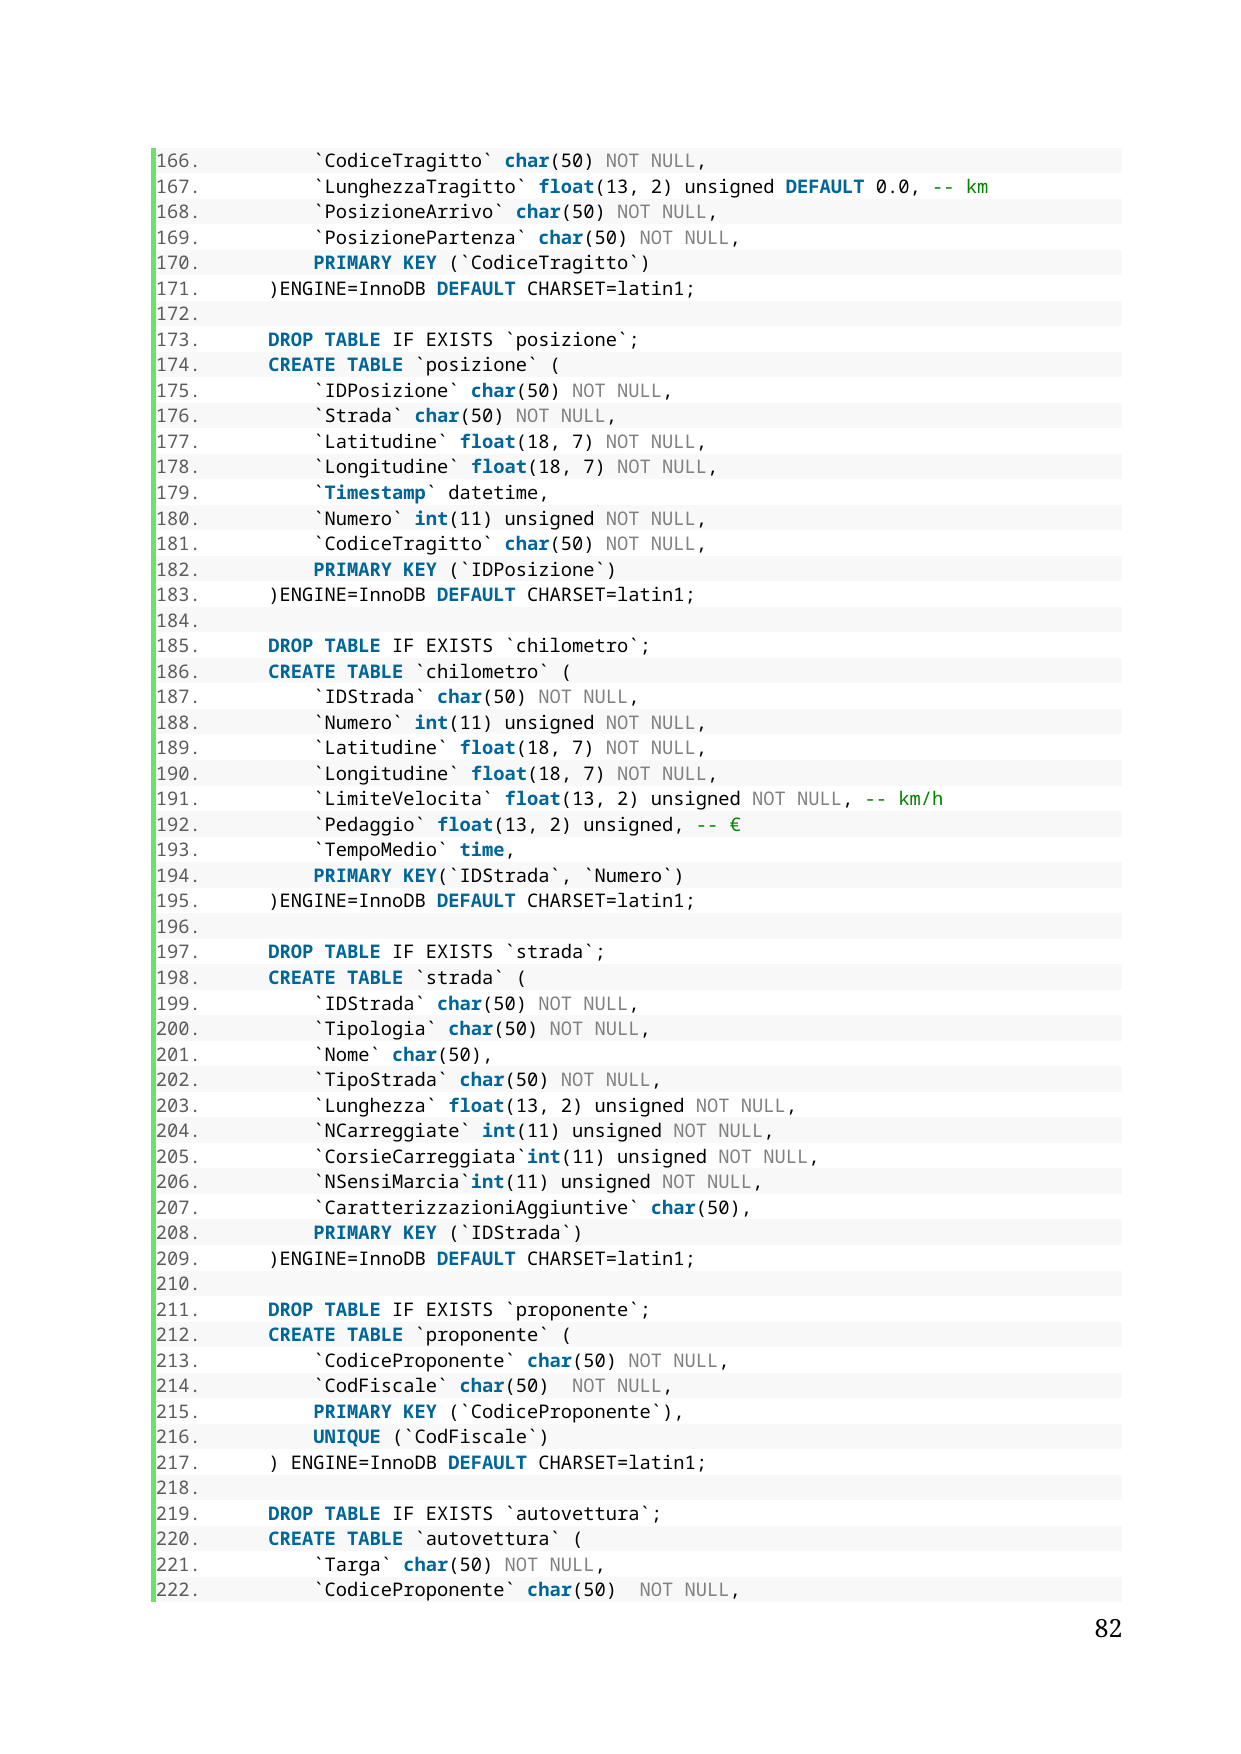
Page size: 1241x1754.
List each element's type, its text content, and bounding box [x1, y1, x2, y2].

list ) ENGINE=InnoDB DEFAULT CHARSET=latin1; [156, 1449, 1122, 1475]
list CREATE TABLE `strada` ( [156, 964, 1122, 990]
list `Nome` char(50), [156, 1041, 1122, 1066]
list `NCarreggiate` int(11) unsigned NOT NULL, [156, 1117, 1122, 1143]
list )ENGINE=InnoDB DEFAULT CHARSET=latin1; [156, 275, 1122, 301]
list `CodFiscale` char(50) NOT NULL, [156, 1373, 1122, 1398]
list `Latitudine` float(18, 7) NOT NULL, [156, 734, 1122, 760]
list `CaratterizzazioniAggiuntive` char(50), [156, 1194, 1122, 1219]
list PRIMARY KEY (`CodiceTragitto`) [156, 250, 1122, 275]
list `Numero` int(11) unsigned NOT NULL, [156, 505, 1122, 530]
list `Longitudine` float(18, 7) NOT NULL, [156, 454, 1122, 479]
list CREATE TABLE `proponente` ( [156, 1322, 1122, 1347]
list `CodiceProponente` char(50) NOT NULL, [156, 1577, 1122, 1602]
list `Numero` int(11) unsigned NOT NULL, [156, 709, 1122, 734]
list `PosizioneArrivo` char(50) NOT NULL, [156, 199, 1122, 224]
list `IDStrada` char(50) NOT NULL, [156, 683, 1122, 709]
list `IDStrada` char(50) NOT NULL, [156, 990, 1122, 1015]
list `Tipologia` char(50) NOT NULL, [156, 1015, 1122, 1041]
list DROP TABLE IF EXISTS `proponente`; [156, 1296, 1122, 1322]
list `CodiceProponente` char(50) NOT NULL, [156, 1347, 1122, 1373]
list CREATE TABLE `chilometro` ( [156, 658, 1122, 683]
list `Lunghezza` float(13, 2) unsigned NOT NULL, [156, 1092, 1122, 1117]
list PRIMARY KEY (`CodiceProponente`), [156, 1398, 1122, 1424]
list `LunghezzaTragitto` float(13, 2) unsigned DEFAULT 0.0, -- km [156, 173, 1122, 199]
list `Strada` char(50) NOT NULL, [156, 403, 1122, 428]
list DROP TABLE IF EXISTS `strada`; [156, 939, 1122, 964]
list `TipoStrada` char(50) NOT NULL, [156, 1066, 1122, 1092]
list CREATE TABLE `posizione` ( [156, 352, 1122, 377]
list )ENGINE=InnoDB DEFAULT CHARSET=latin1; [156, 581, 1122, 607]
list CREATE TABLE `autovettura` ( [156, 1526, 1122, 1551]
list `Latitudine` float(18, 7) NOT NULL, [156, 428, 1122, 454]
list PRIMARY KEY (`IDPosizione`) [156, 556, 1122, 581]
list )ENGINE=InnoDB DEFAULT CHARSET=latin1; [156, 1245, 1122, 1271]
list UNIQUE (`CodFiscale`) [156, 1424, 1122, 1449]
list `CorsieCarreggiata`int(11) unsigned NOT NULL, [156, 1143, 1122, 1168]
list `Timestamp` datetime, [156, 479, 1122, 505]
list `IDPosizione` char(50) NOT NULL, [156, 377, 1122, 403]
list `CodiceTragitto` char(50) NOT NULL, [156, 148, 1122, 173]
list PRIMARY KEY(`IDStrada`, `Numero`) [156, 862, 1122, 888]
list `NSensiMarcia`int(11) unsigned NOT NULL, [156, 1168, 1122, 1194]
list `PosizionePartenza` char(50) NOT NULL, [156, 224, 1122, 250]
list `Targa` char(50) NOT NULL, [156, 1551, 1122, 1577]
list DROP TABLE IF EXISTS `chilometro`; [156, 632, 1122, 658]
list `LimiteVelocita` float(13, 2) unsigned NOT NULL, -- km/h [156, 786, 1122, 811]
list `CodiceTragitto` char(50) NOT NULL, [156, 530, 1122, 556]
list `Pedaggio` float(13, 2) unsigned, -- € [156, 811, 1122, 837]
list PRIMARY KEY (`IDStrada`) [156, 1219, 1122, 1245]
list )ENGINE=InnoDB DEFAULT CHARSET=latin1; [156, 888, 1122, 913]
list `Longitudine` float(18, 7) NOT NULL, [156, 760, 1122, 786]
list DROP TABLE IF EXISTS `autovettura`; [156, 1500, 1122, 1526]
list DROP TABLE IF EXISTS `posizione`; [156, 326, 1122, 352]
list `TempoMedio` time, [156, 837, 1122, 862]
